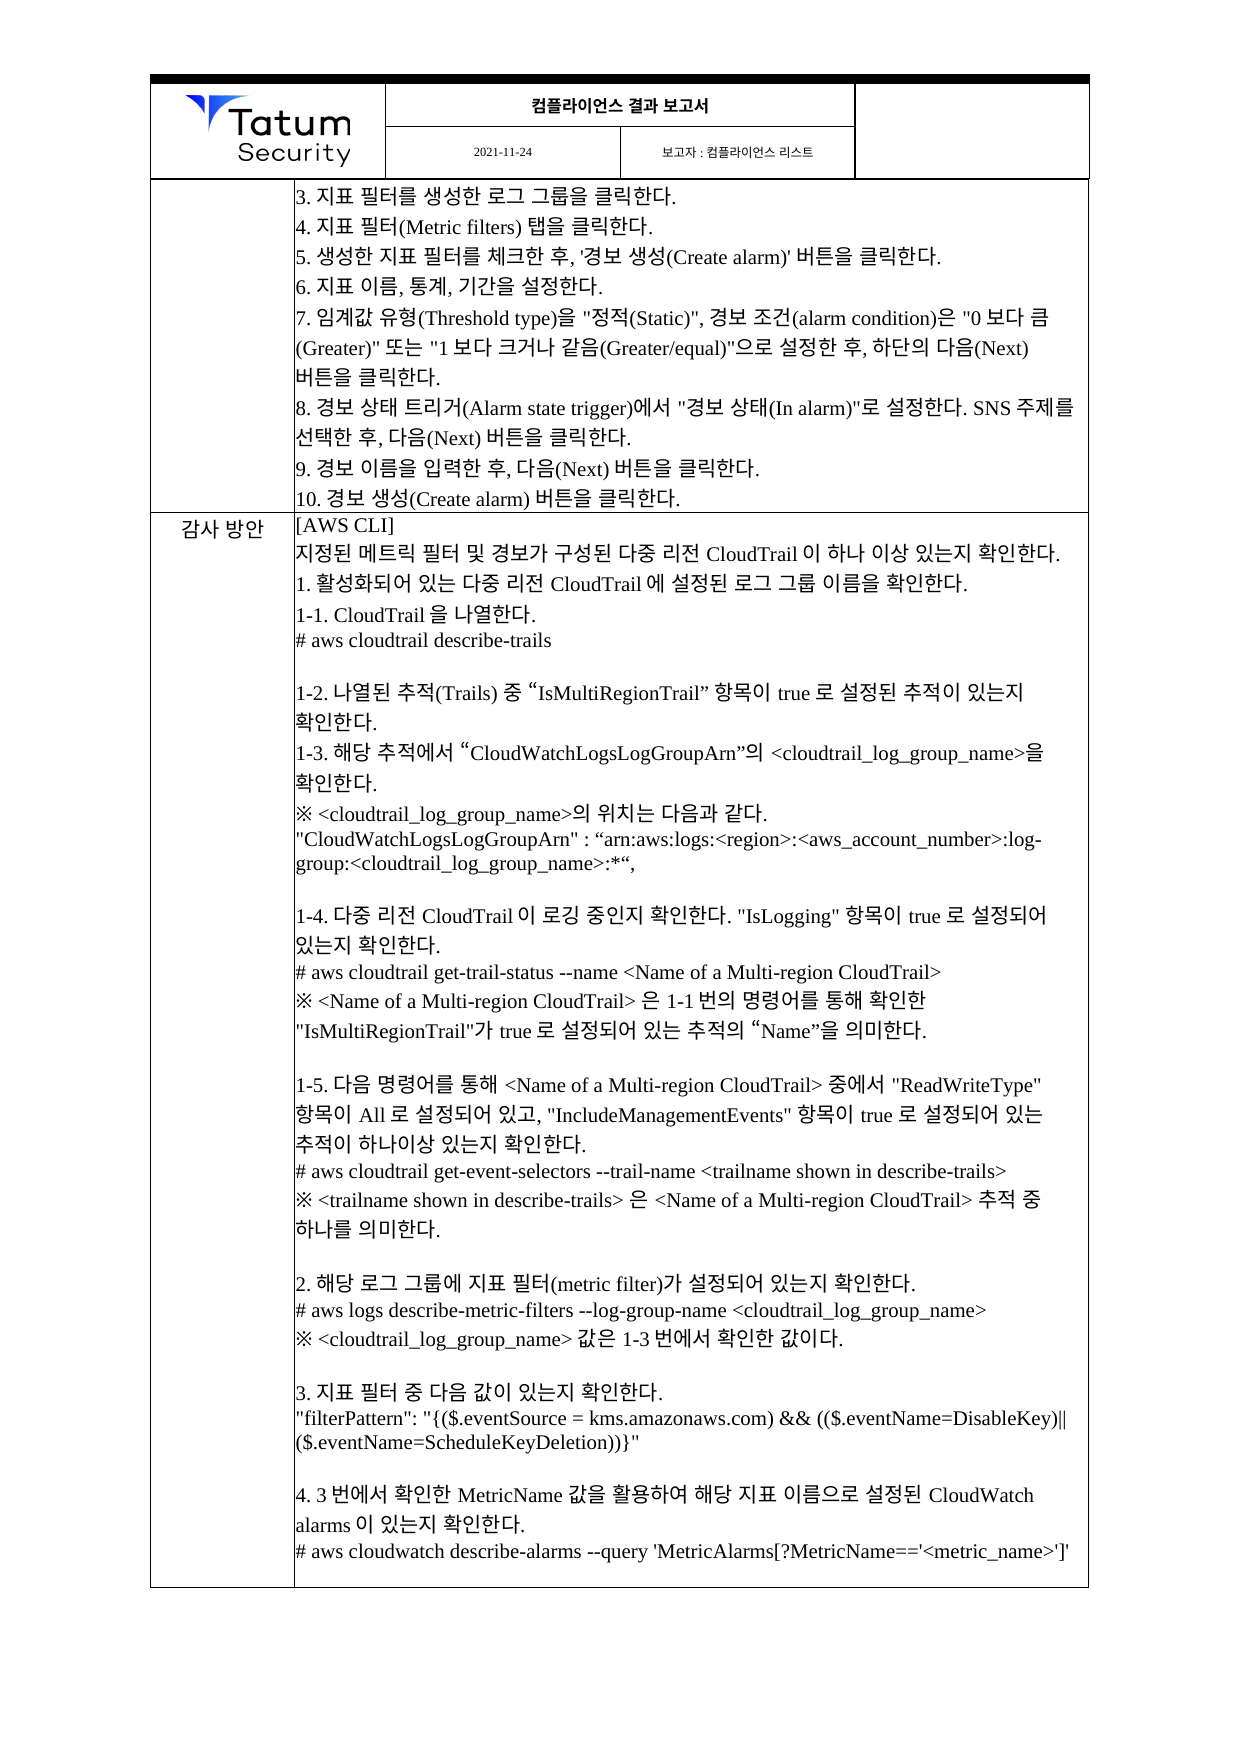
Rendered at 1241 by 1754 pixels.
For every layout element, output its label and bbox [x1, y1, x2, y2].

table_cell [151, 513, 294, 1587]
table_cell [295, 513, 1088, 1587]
picture [186, 95, 350, 167]
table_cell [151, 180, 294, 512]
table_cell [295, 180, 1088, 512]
